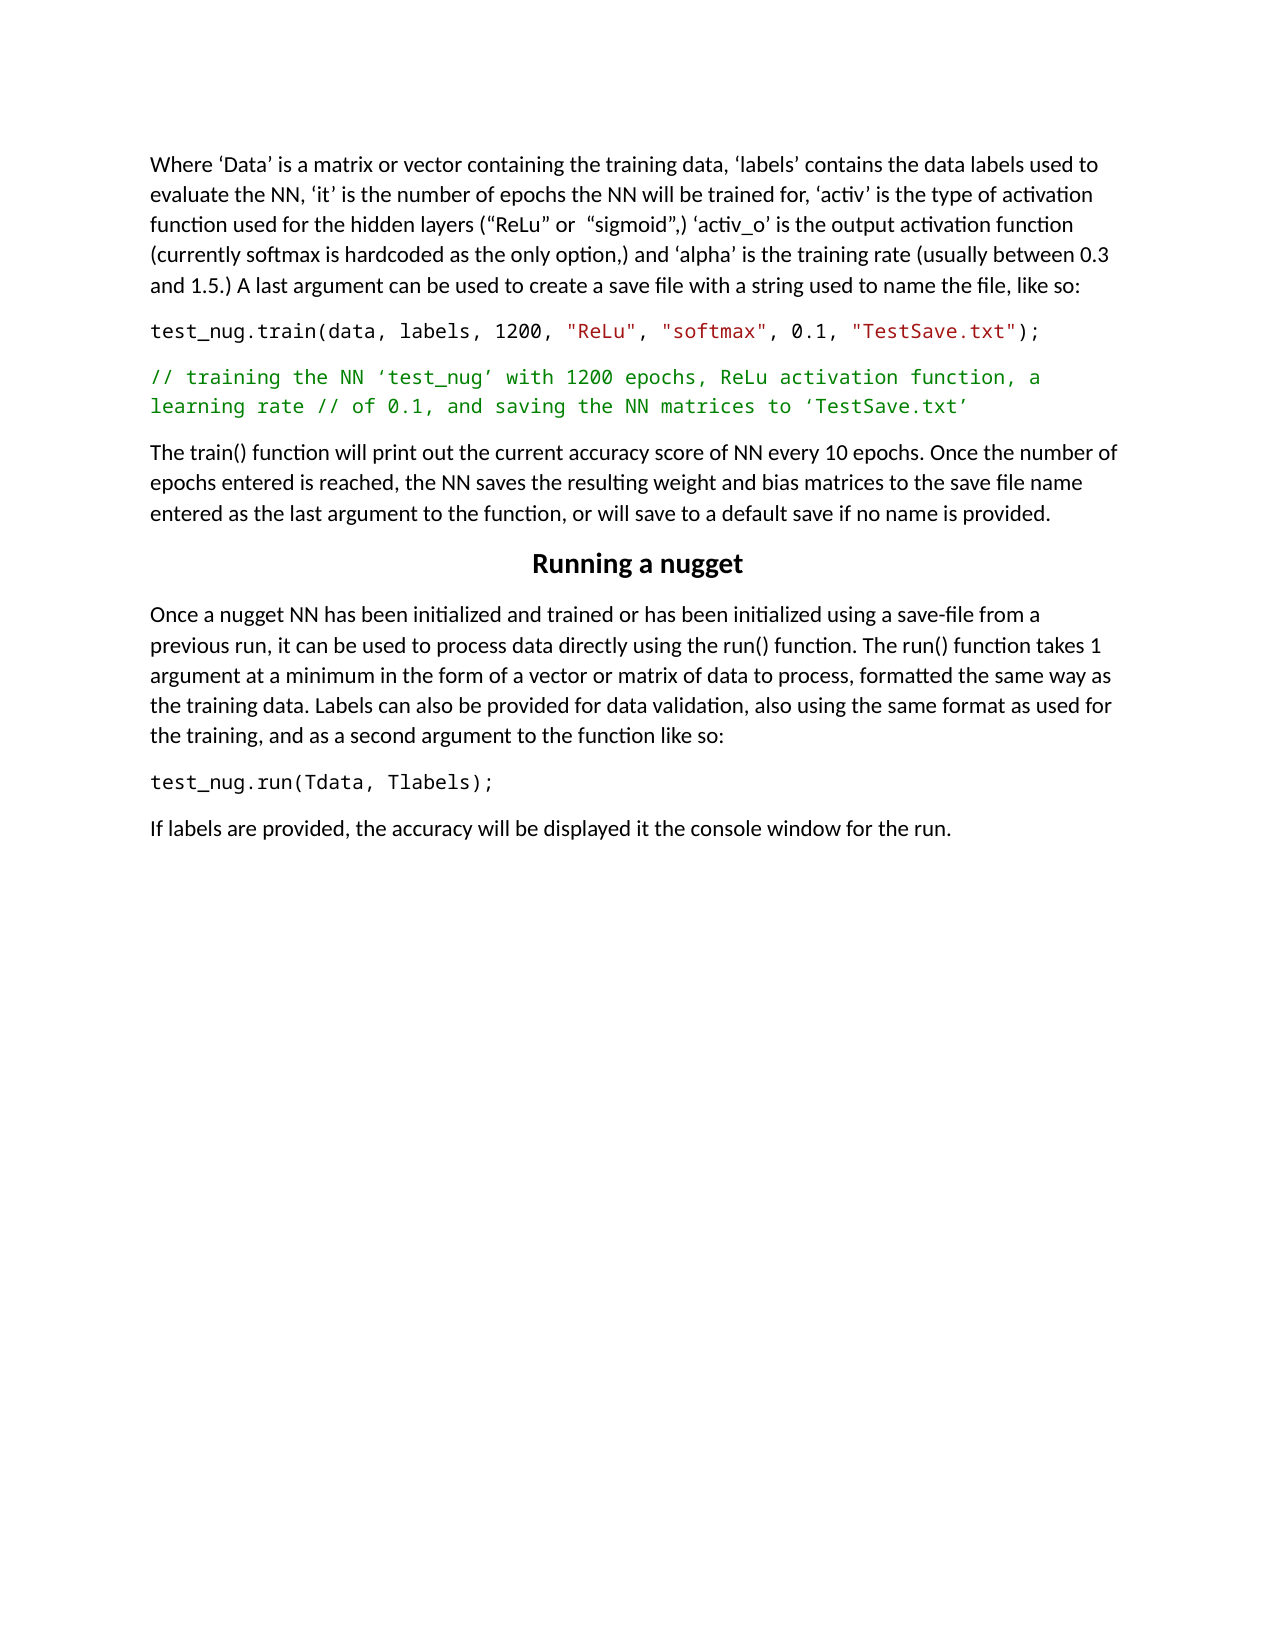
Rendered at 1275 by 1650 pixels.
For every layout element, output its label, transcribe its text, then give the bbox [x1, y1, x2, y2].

text Where ‘Data’ is a matrix or vector containing the training data, ‘labels’ contains the data labels used to evaluate the NN, ‘it’ is the number of epochs the NN will be trained for, ‘activ’ is the type of activation function used for the hidden layers (“ReLu” or “sigmoid”,) ‘activ_o’ is the output activation function (currently softmax is hardcoded as the only option,) and ‘alpha’ is the training rate (usually between 0.3 and 1.5.) A last argument can be used to create a save file with a string used to name the file, like so: [150, 150, 1125, 299]
text If labels are provided, the accuracy will be displayed it the console window for the run. [150, 814, 1125, 842]
text test_nug.run(Tdata, Tlabels); [150, 768, 1125, 795]
text test_nug.train(data, labels, 1200, "ReLu", "softmax", 0.1, "TestSave.txt"); [150, 318, 1125, 345]
text The train() function will print out the current accuracy score of NN every 10 epochs. Once the number of epochs entered is reached, the NN saves the resulting weight and bias matrices to the save file name entered as the last argument to the function, or will save to a default save if no name is provided. [150, 438, 1125, 527]
text // training the NN ‘test_nug’ with 1200 epochs, ReLu activation function, a learning rate // of 0.1, and saving the NN matrices to ‘TestSave.txt’ [150, 363, 1125, 419]
text Running a nugget [150, 546, 1125, 581]
text Once a nugget NN has been initialized and trained or has been initialized using a save-file from a previous run, it can be used to process data directly using the run() function. The run() function takes 1 argument at a minimum in the form of a vector or matrix of data to process, formatted the same way as the training data. Labels can also be provided for data validation, also using the same format as used for the training, and as a second argument to the function like so: [150, 601, 1125, 749]
